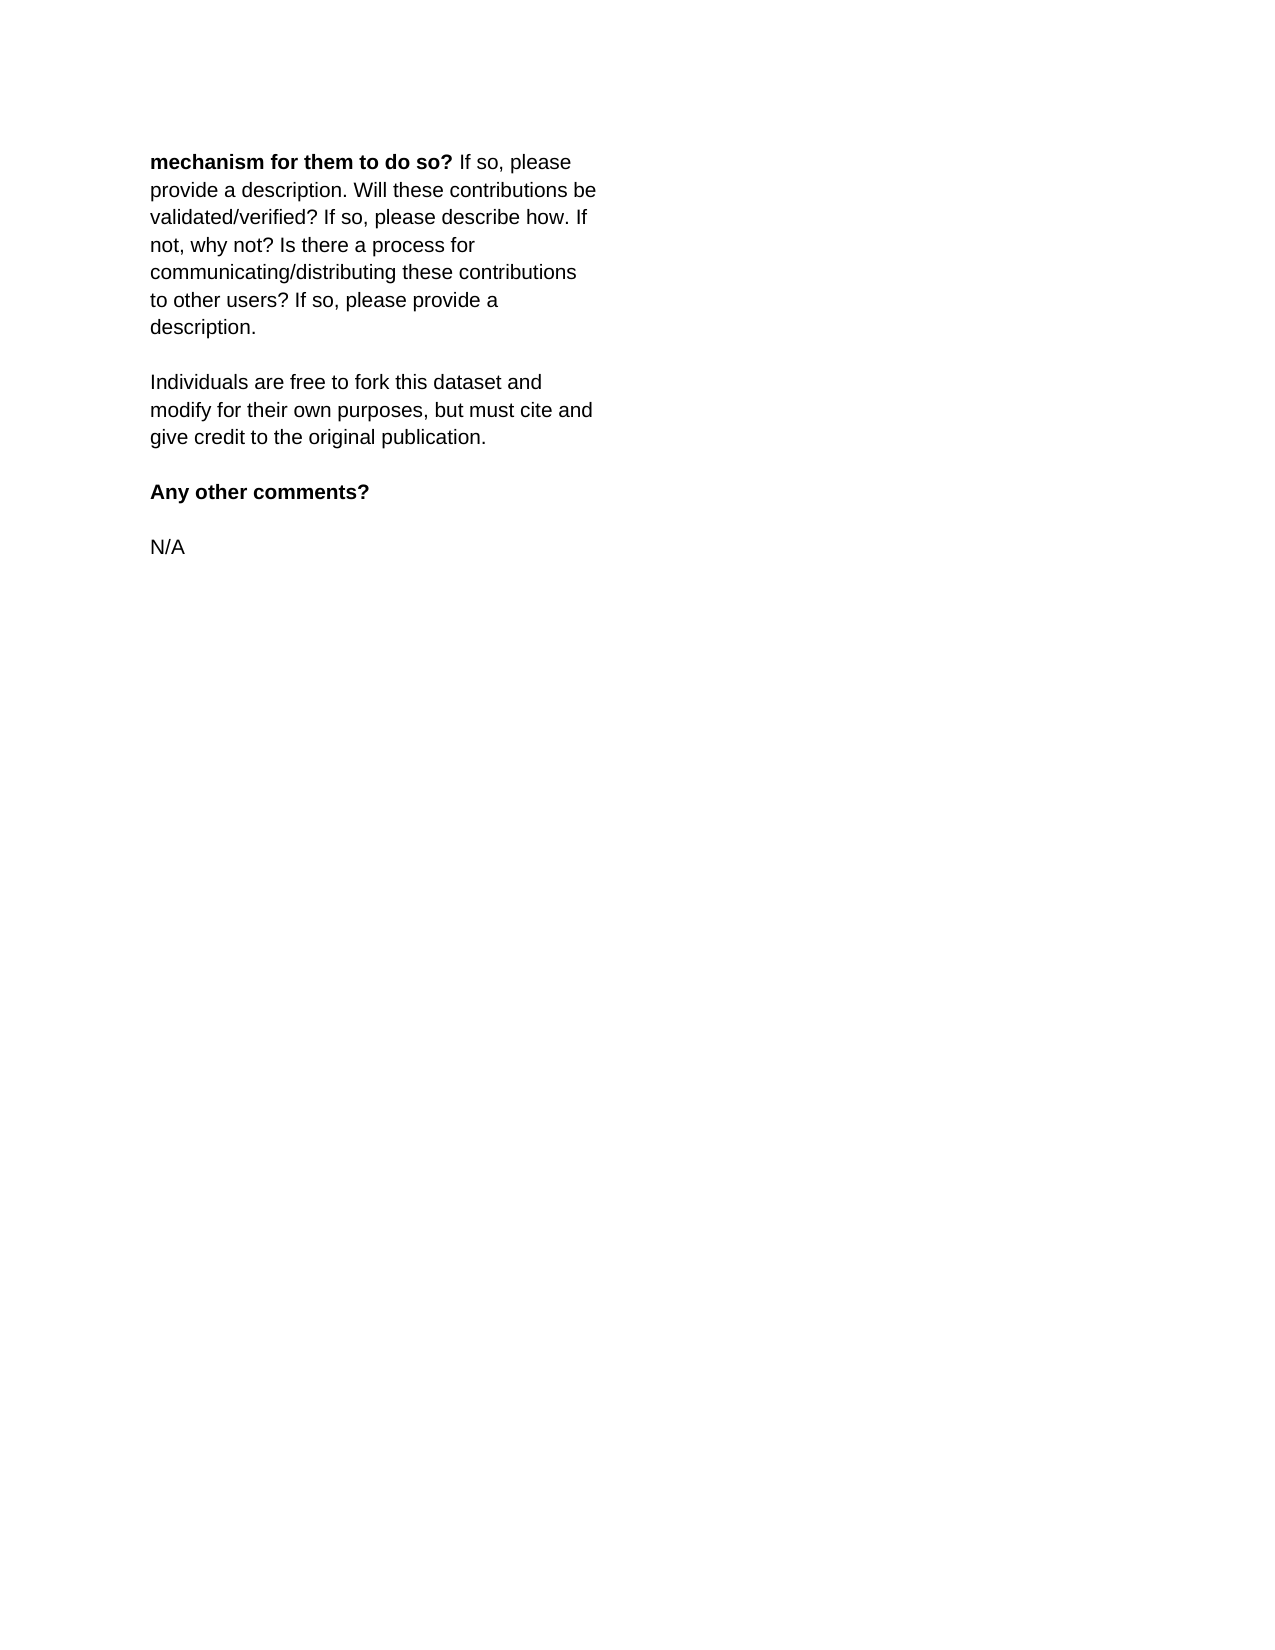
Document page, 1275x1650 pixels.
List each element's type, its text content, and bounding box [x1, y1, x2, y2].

text N/A [150, 535, 600, 559]
text Any other comments? [150, 480, 600, 504]
text Individuals are free to fork this dataset and modify for their own purposes, but must cite and give credit to the original publication. [150, 370, 600, 449]
